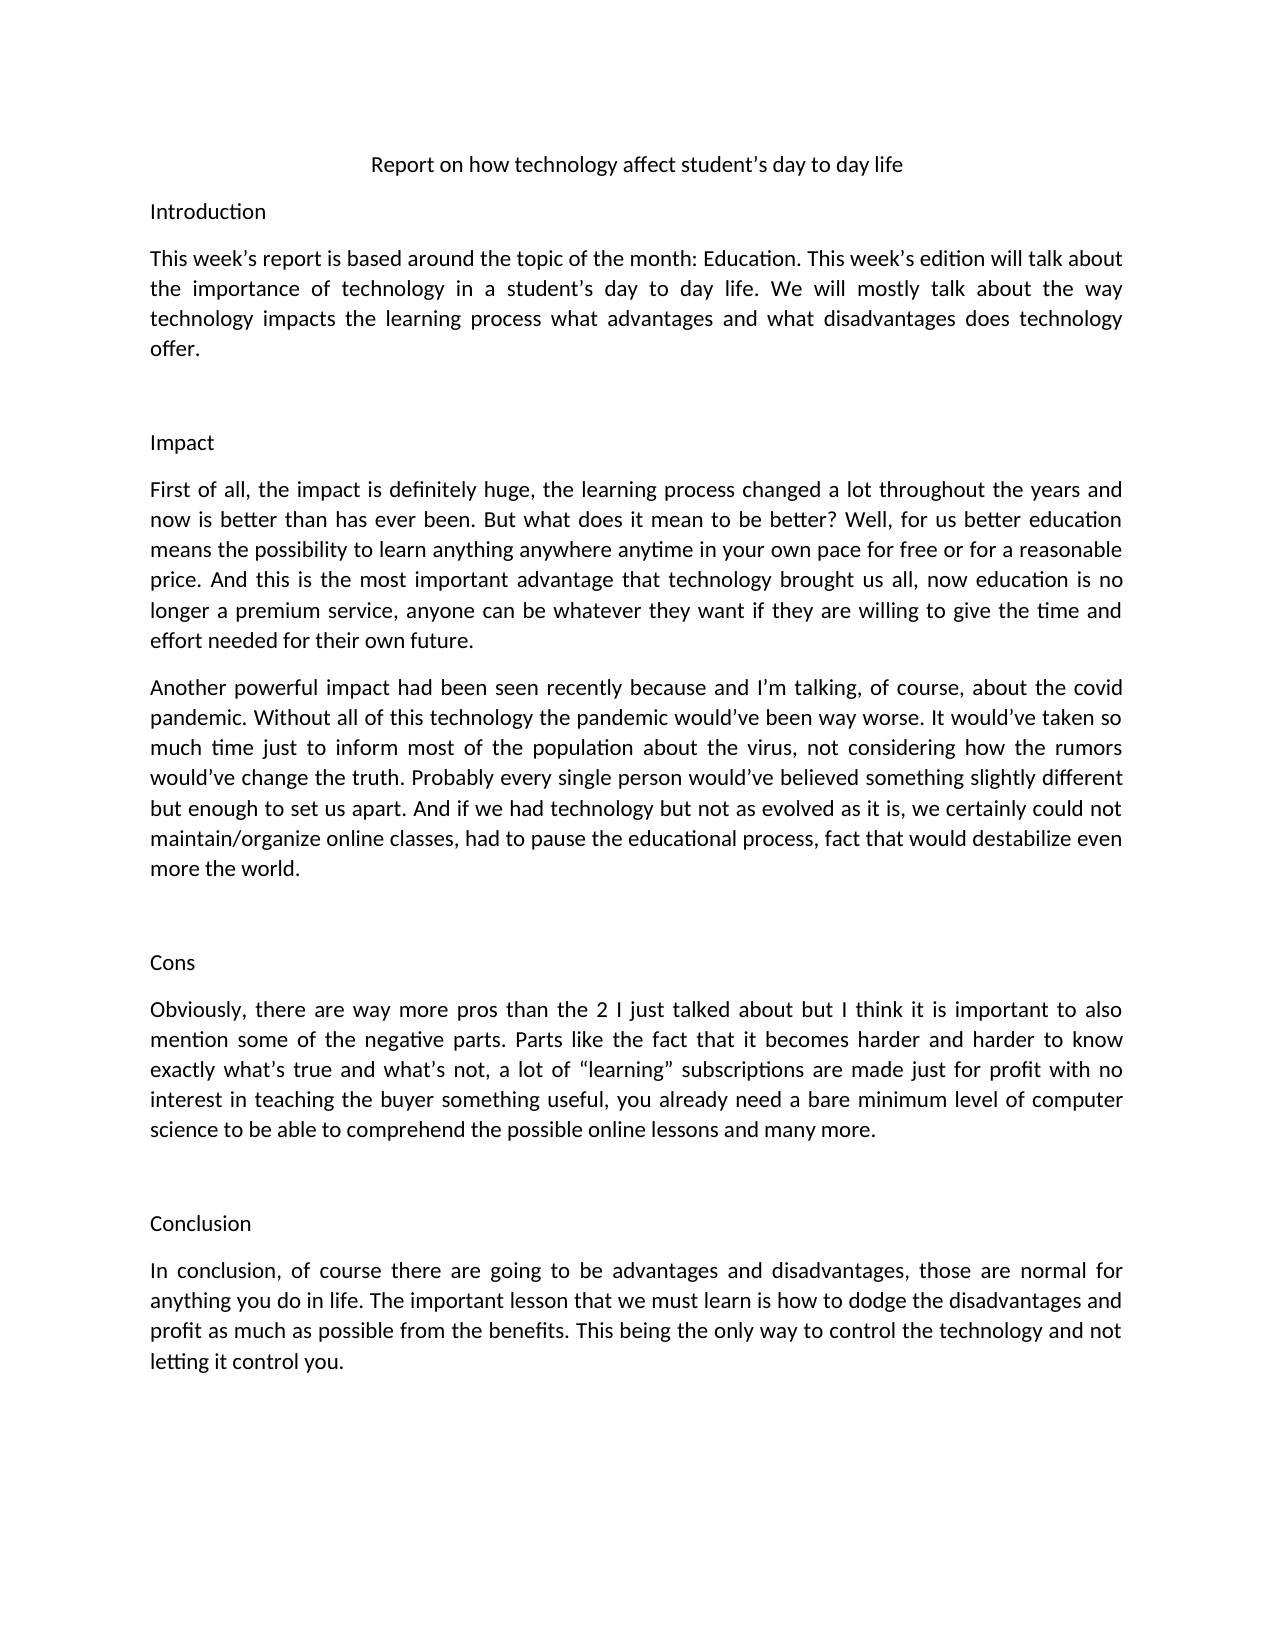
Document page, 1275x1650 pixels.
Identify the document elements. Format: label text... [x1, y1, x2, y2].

text This week’s report is based around the topic of the month: Education. This week’s edition will talk about the importance of technology in a student’s day to day life. We will mostly talk about the way technology impacts the learning process what advantages and what disadvantages does technology offer. [150, 244, 1125, 362]
text Conclusion [150, 1209, 1125, 1237]
text First of all, the impact is definitely huge, the learning process changed a lot throughout the years and now is better than has ever been. But what does it mean to be better? Well, for us better education means the possibility to learn anything anywhere anytime in your own pace for free or for a reasonable price. And this is the most important advantage that technology brought us all, now education is no longer a premium service, anyone can be whatever they want if they are willing to give the time and effort needed for their own future. [150, 475, 1125, 654]
text Obviously, there are way more pros than the 2 I just talked about but I think it is important to also mention some of the negative parts. Parts like the fact that it becomes harder and harder to know exactly what’s true and what’s not, a lot of “learning” subscriptions are made just for profit with no interest in teaching the buyer something useful, you already need a bare minimum level of computer science to be able to comprehend the possible online lessons and many more. [150, 995, 1125, 1144]
text Cons [150, 948, 1125, 976]
text Another powerful impact had been seen recently because and I’m talking, of course, about the covid pandemic. Without all of this technology the pandemic would’ve been way worse. It would’ve taken so much time just to inform most of the population about the virus, not considering how the rumors would’ve change the truth. Probably every single person would’ve believed something slightly different but enough to set us apart. And if we had technology but not as evolved as it is, we certainly could not maintain/organize online classes, had to pause the educational process, fact that would destabilize even more the world. [150, 673, 1125, 882]
text Report on how technology affect student’s day to day life [150, 150, 1125, 178]
text Introduction [150, 197, 1125, 225]
text Impact [150, 428, 1125, 456]
text In conclusion, of course there are going to be advantages and disadvantages, those are normal for anything you do in life. The important lesson that we must learn is how to dodge the disadvantages and profit as much as possible from the benefits. This being the only way to control the technology and not letting it control you. [150, 1256, 1125, 1375]
